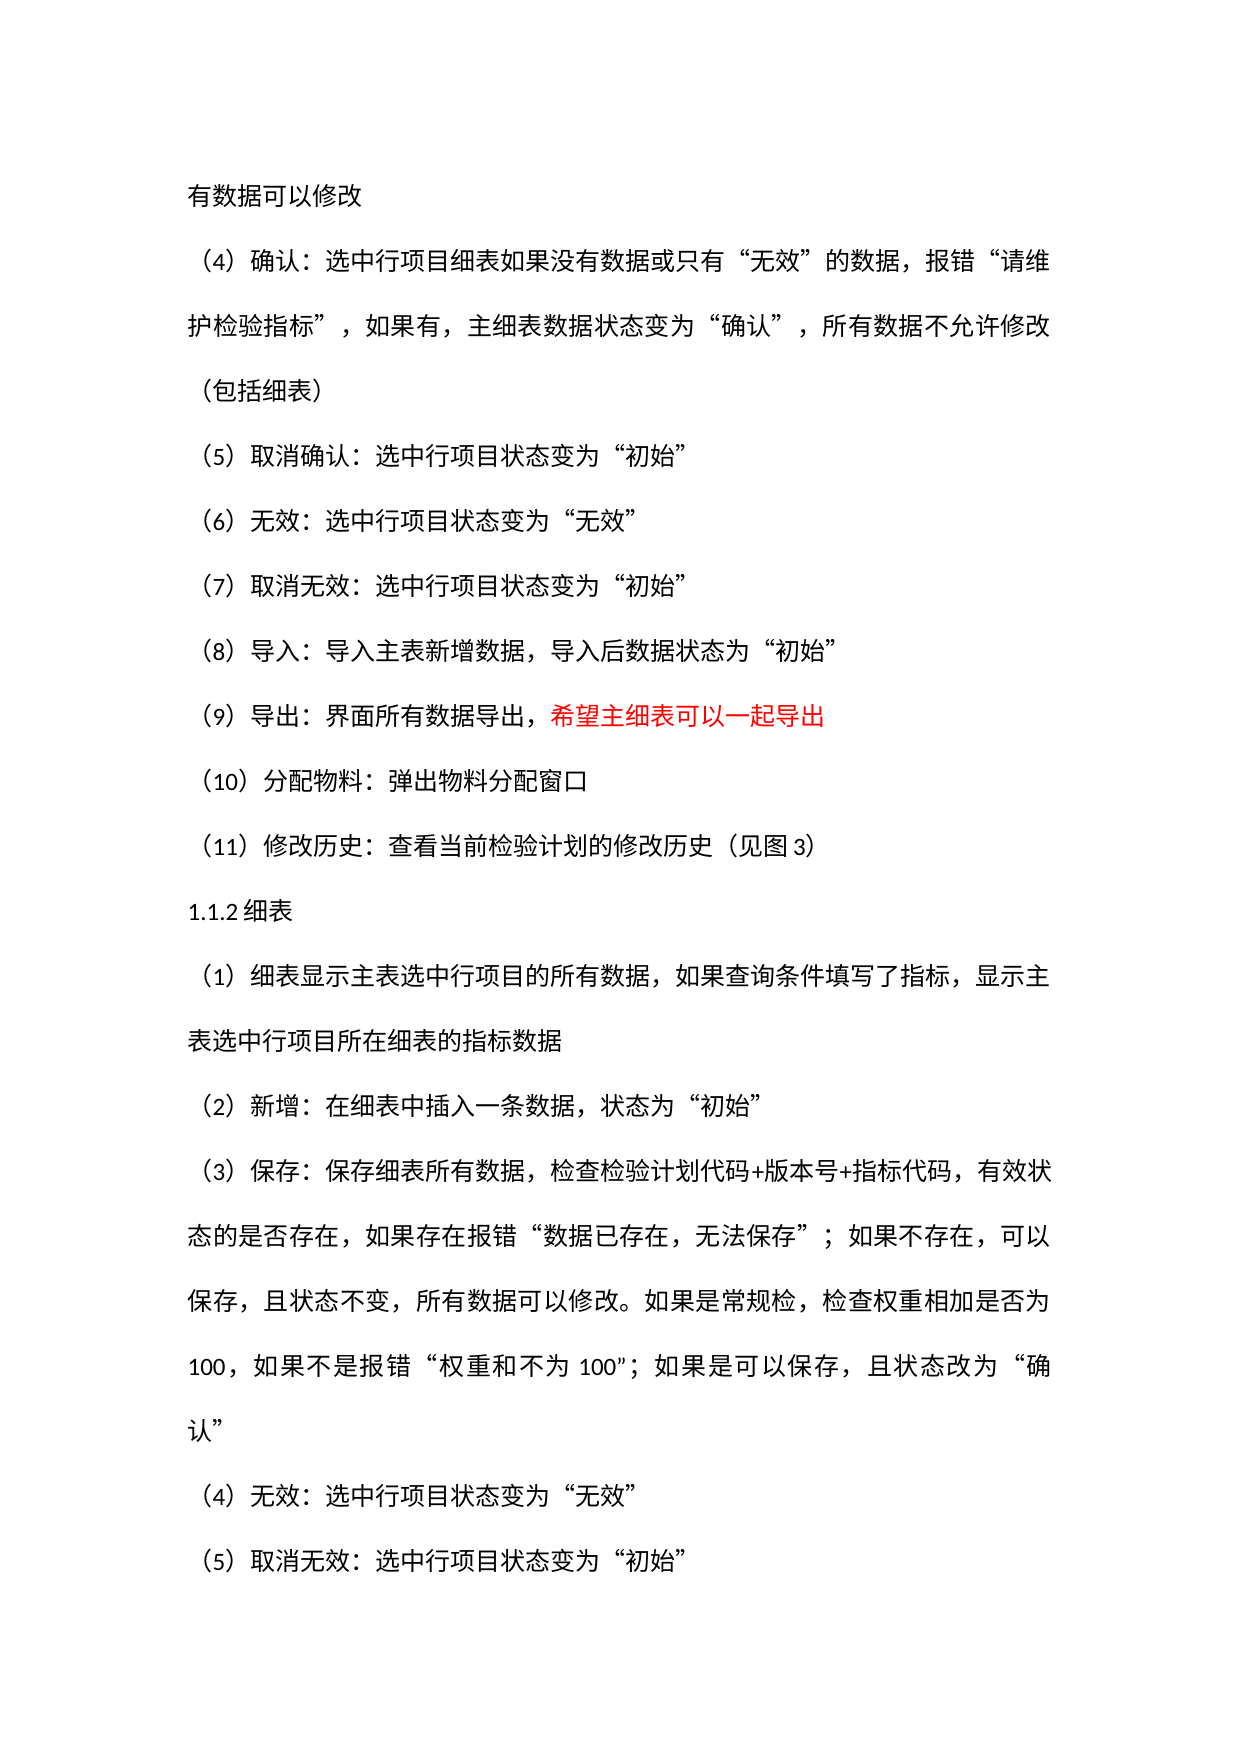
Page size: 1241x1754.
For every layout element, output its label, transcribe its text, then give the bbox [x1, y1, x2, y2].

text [187, 162, 1053, 227]
text （8）导入：导入主表新增数据，导入后数据状态为“初始” [187, 617, 1053, 682]
text （3）保存：保存细表所有数据，检查检验计划代码+版本号+指标代码，有效状态的是否存在，如果存在报错“数据已存在，无法保存”；如果不存在，可以保存，且状态不变，所有数据可以修改。如果是常规检，检查权重相加是否为100，如果不是报错“权重和不为100”；如果是可以保存，且状态改为“确认” [187, 1137, 1053, 1462]
text （2）新增：在细表中插入一条数据，状态为“初始” [187, 1072, 1053, 1137]
text （9）导出：界面所有数据导出，希望主细表可以一起导出 [187, 682, 1053, 747]
text （7）取消无效：选中行项目状态变为“初始” [187, 552, 1053, 617]
text 1.1.2细表 [187, 877, 1053, 942]
text （4）无效：选中行项目状态变为“无效” [187, 1462, 1053, 1527]
text （11）修改历史：查看当前检验计划的修改历史（见图3） [187, 812, 1053, 877]
text （5）取消确认：选中行项目状态变为“初始” [187, 422, 1053, 487]
text （10）分配物料：弹出物料分配窗口 [187, 747, 1053, 812]
text （1）细表显示主表选中行项目的所有数据，如果查询条件填写了指标，显示主表选中行项目所在细表的指标数据 [187, 942, 1053, 1072]
text （6）无效：选中行项目状态变为“无效” [187, 487, 1053, 552]
text （4）确认：选中行项目细表如果没有数据或只有“无效”的数据，报错“请维护检验指标”，如果有，主细表数据状态变为“确认”，所有数据不允许修改（包括细表） [187, 227, 1053, 422]
text （5）取消无效：选中行项目状态变为“初始” [187, 1527, 1053, 1592]
